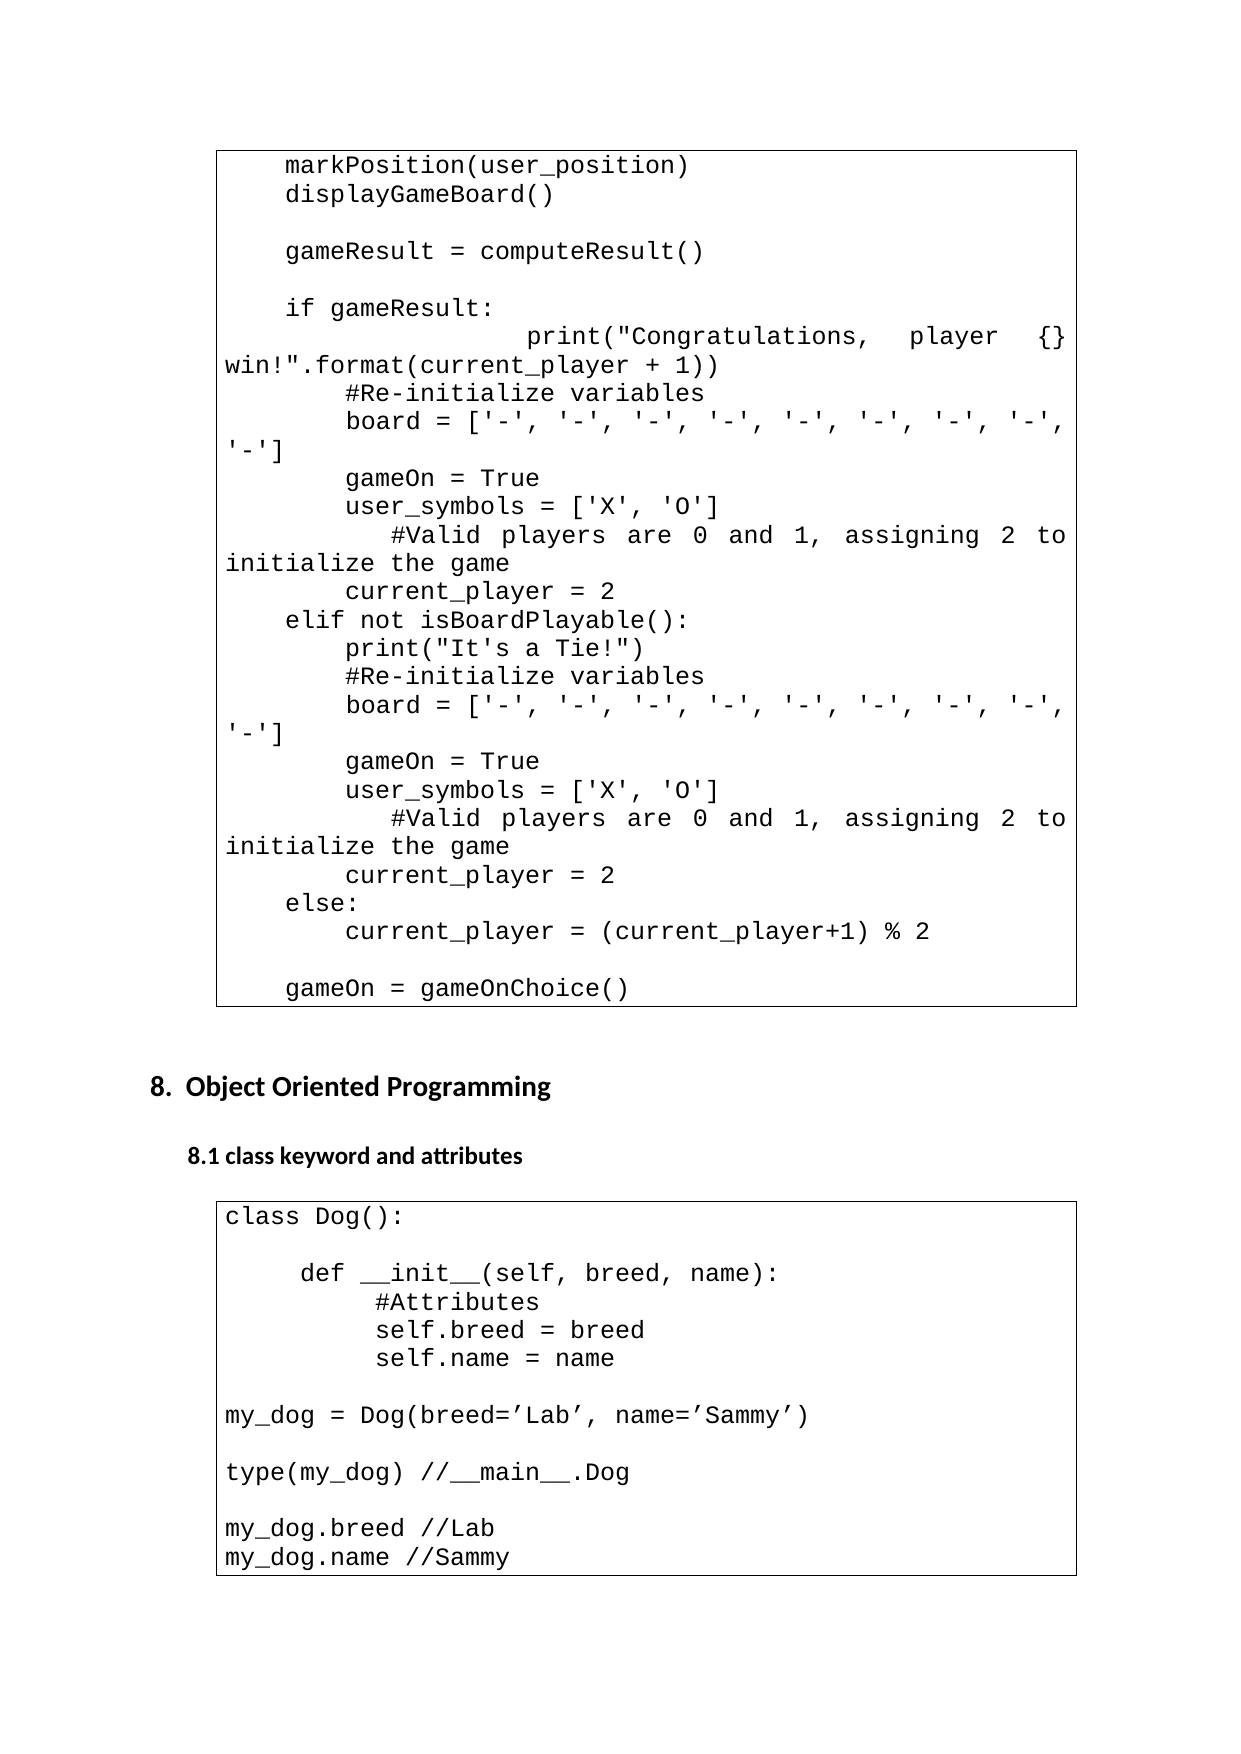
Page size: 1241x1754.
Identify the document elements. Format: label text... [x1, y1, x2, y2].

text displayGameBoard() [217, 178, 1076, 210]
text gameOn = gameOnChoice() [217, 973, 1076, 1006]
text user_symbols = ['X', 'O'] [217, 774, 1076, 802]
text 8. Object Oriented Programming [150, 1068, 1088, 1104]
text 8.1 class keyword and attributes [150, 1140, 1088, 1170]
text my_dog.name //Sammy [217, 1541, 1076, 1575]
text type(my_dog) //__main__.Dog [217, 1456, 1076, 1488]
text self.breed = breed [217, 1314, 1076, 1343]
text user_symbols = ['X', 'O'] [217, 491, 1076, 519]
text elif not isBoardPlayable(): [217, 604, 1076, 632]
text print("Congratulations, player {} win!".format(current_player + 1)) [217, 321, 1076, 377]
text #Valid players are 0 and 1, assigning 2 to initialize the game [217, 519, 1076, 576]
text current_player = (current_player+1) % 2 [217, 916, 1076, 947]
text current_player = 2 [217, 576, 1076, 604]
text #Re-initialize variables [217, 377, 1076, 406]
text self.name = name [217, 1343, 1076, 1374]
text if gameResult: [217, 292, 1076, 321]
text markPosition(user_position) [217, 151, 1076, 178]
text #Re-initialize variables [217, 661, 1076, 689]
text board = ['-', '-', '-', '-', '-', '-', '-', '-', '-'] [217, 689, 1076, 746]
text gameOn = True [217, 746, 1076, 774]
text my_dog = Dog(breed=’Lab’, name=’Sammy’) [217, 1399, 1076, 1431]
text board = ['-', '-', '-', '-', '-', '-', '-', '-', '-'] [217, 406, 1076, 462]
text current_player = 2 [217, 859, 1076, 887]
text gameOn = True [217, 462, 1076, 491]
text else: [217, 887, 1076, 916]
text my_dog.breed //Lab [217, 1513, 1076, 1541]
text #Valid players are 0 and 1, assigning 2 to initialize the game [217, 802, 1076, 859]
text def __init__(self, breed, name): [217, 1258, 1076, 1286]
text print("It's a Tie!") [217, 632, 1076, 661]
text gameResult = computeResult() [217, 235, 1076, 267]
text #Attributes [217, 1286, 1076, 1314]
text class Dog(): [217, 1202, 1076, 1232]
